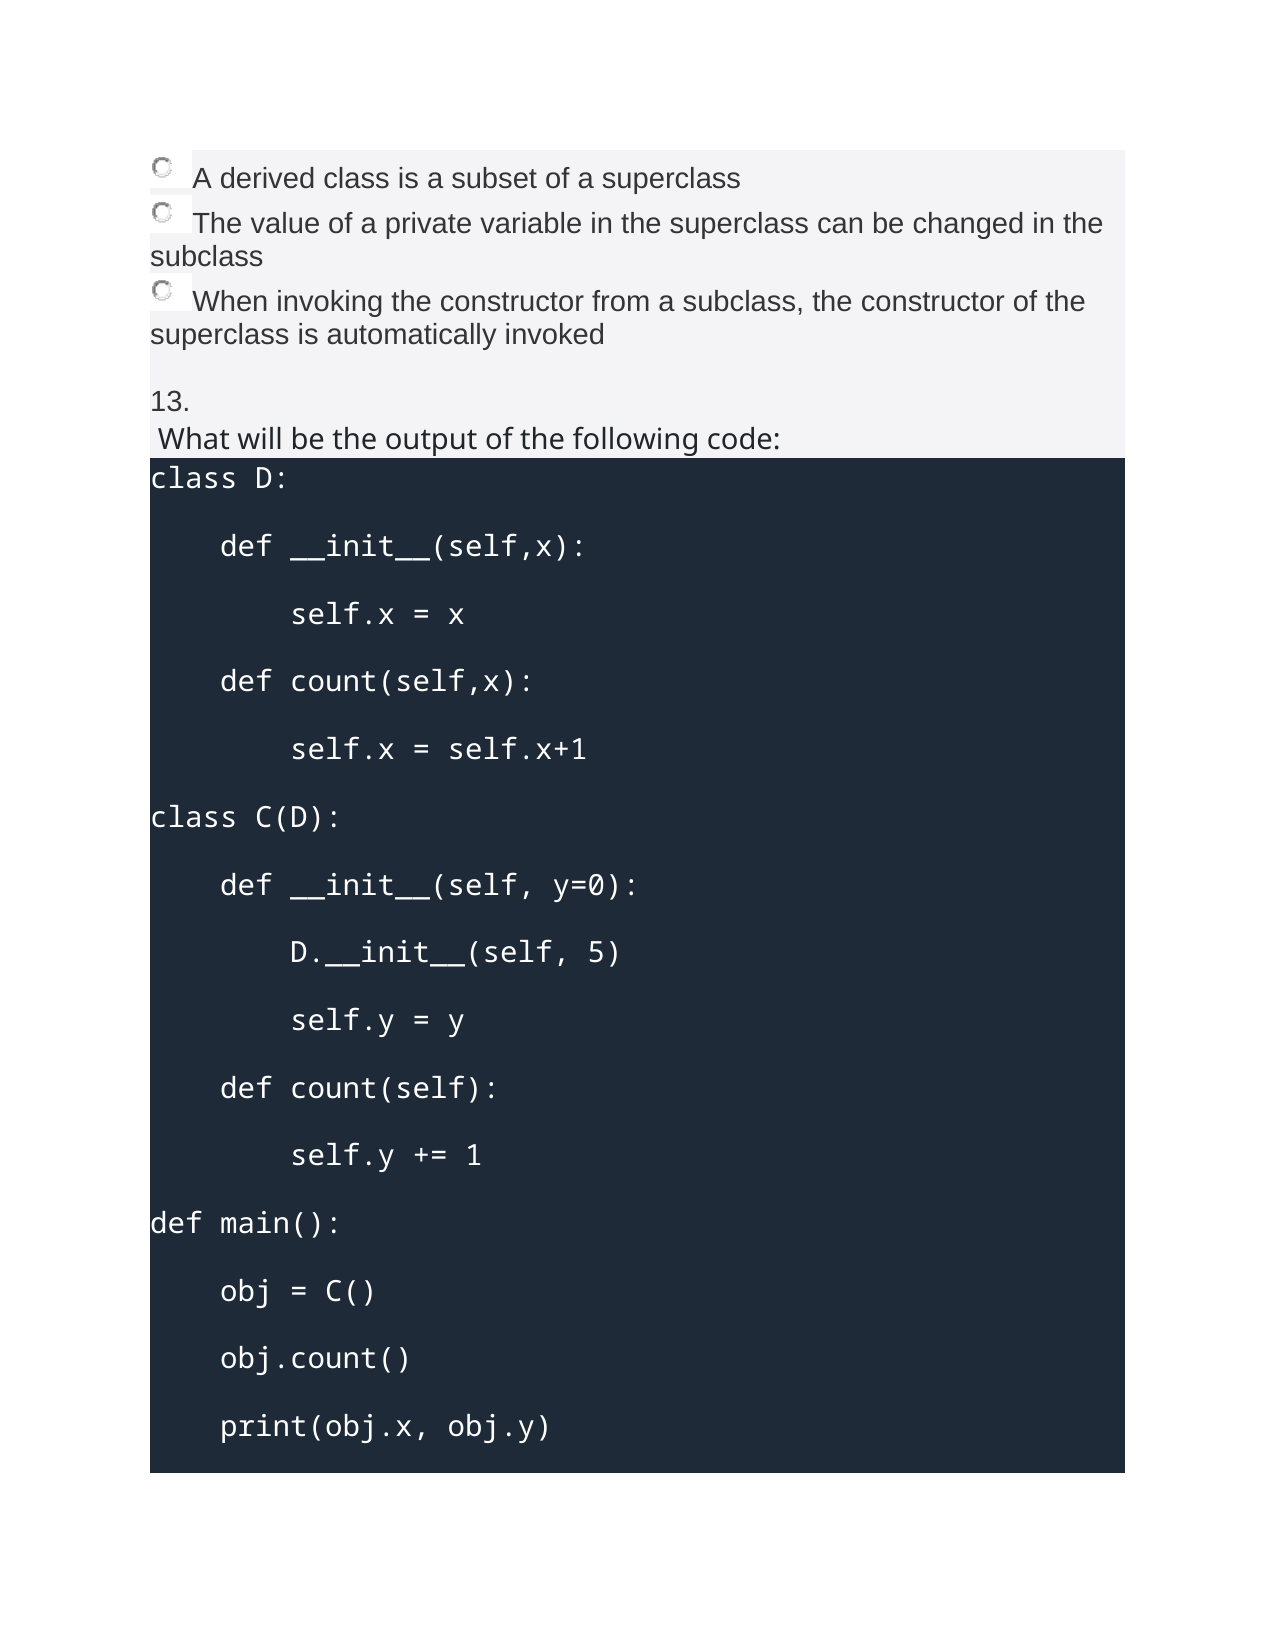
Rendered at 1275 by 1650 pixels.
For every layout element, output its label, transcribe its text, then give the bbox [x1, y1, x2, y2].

text def count(self): [150, 1067, 1125, 1135]
text self.y = y [150, 999, 1125, 1067]
text print(obj.x, obj.y) [150, 1406, 1125, 1473]
text The value of a private variable in the superclass can be changed in the subclass [150, 194, 1125, 273]
text def main(): [150, 1202, 1125, 1270]
text self.x = x [150, 593, 1125, 661]
text What will be the output of the following code: [150, 418, 1125, 458]
text class C(D): [150, 796, 1125, 864]
text def __init__(self, y=0): [150, 864, 1125, 932]
text obj.count() [150, 1338, 1125, 1406]
text self.y += 1 [150, 1135, 1125, 1202]
text def __init__(self,x): [150, 525, 1125, 593]
text self.x = self.x+1 [150, 728, 1125, 796]
text 13. [150, 384, 1125, 418]
text obj = C() [150, 1270, 1125, 1338]
text def count(self,x): [150, 661, 1125, 728]
text D.__init__(self, 5) [150, 932, 1125, 999]
text When invoking the constructor from a subclass, the constructor of the superclass is automatically invoked [150, 273, 1125, 351]
text A derived class is a subset of a superclass [150, 150, 1125, 194]
text class D: [150, 458, 1125, 525]
